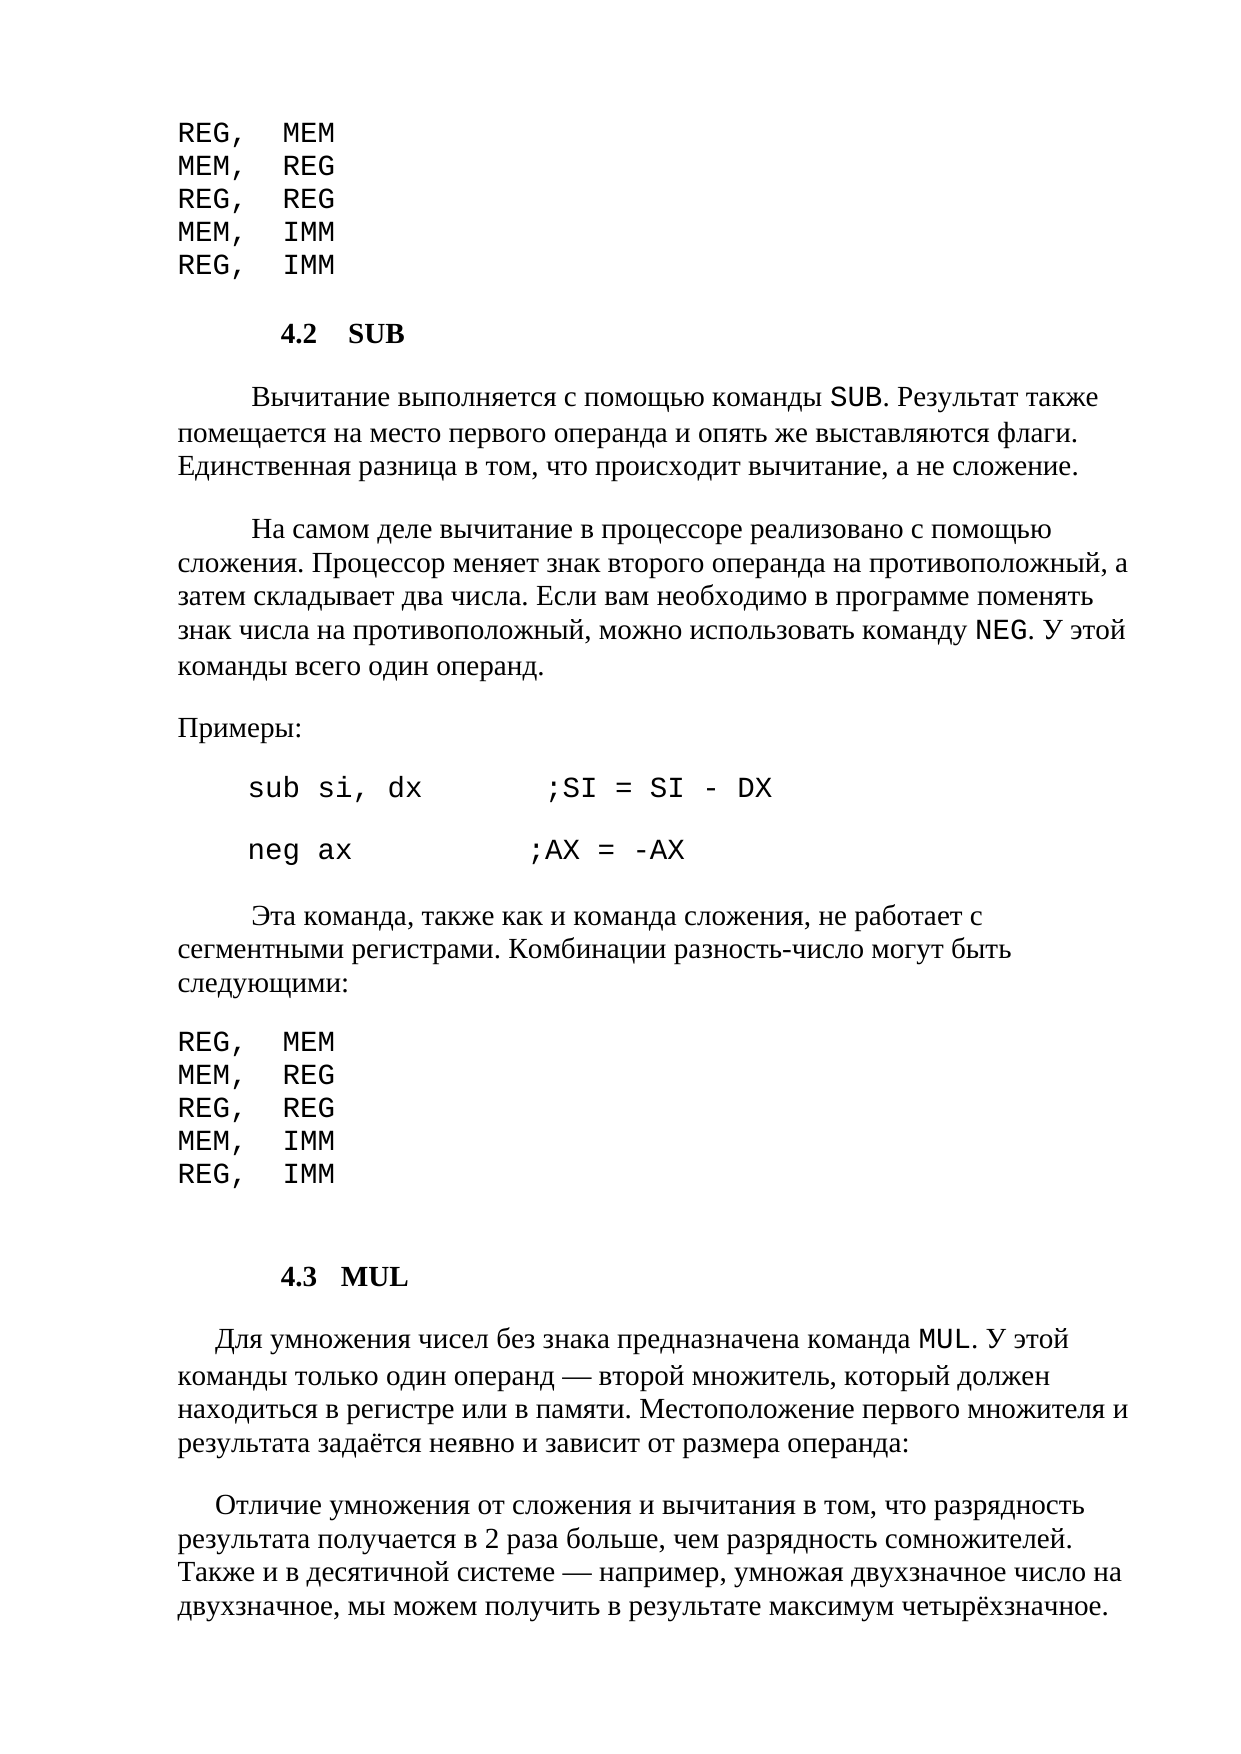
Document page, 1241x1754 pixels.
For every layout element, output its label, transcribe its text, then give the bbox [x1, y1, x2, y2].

text MEM, IMM [177, 217, 1152, 250]
text Вычитание выполняется с помощью команды SUB. Результат также помещается на место первого операнда и опять же выставляются флаги. Единственная разница в том, что происходит вычитание, а не сложение. [177, 379, 1152, 482]
text На самом деле вычитание в процессоре реализовано с помощью сложения. Процессор меняет знак второго операнда на противоположный, а затем складывает два числа. Если вам необходимо в программе поменять знак числа на противоположный, можно использовать команду NEG. У этой команды всего один операнд. [177, 511, 1152, 681]
text Отличие умножения от сложения и вычитания в том, что разрядность результата получается в 2 раза больше, чем разрядность сомножителей. Также и в десятичной системе — например, умножая двухзначное число на двухзначное, мы можем получить в результате максимум четырёхзначное. [177, 1487, 1152, 1622]
text sub si, dx ;SI = SI - DX [177, 773, 1152, 806]
subtitle SUB [281, 316, 1152, 350]
subtitle MUL [281, 1259, 1152, 1292]
text Примеры: [177, 711, 1152, 744]
text MEM, REG [177, 1060, 1152, 1093]
text MEM, REG [177, 151, 1152, 184]
text neg ax ;AX = -AX [177, 835, 1152, 868]
text REG, IMM [177, 250, 1152, 283]
text REG, REG [177, 184, 1152, 217]
text REG, IMM [177, 1159, 1152, 1192]
text REG, MEM [177, 118, 1152, 151]
text Для умножения чисел без знака предназначена команда MUL. У этой команды только один операнд — второй множитель, который должен находиться в регистре или в памяти. Местоположение первого множителя и результата задаётся неявно и зависит от размера операнда: [177, 1322, 1152, 1458]
text MEM, IMM [177, 1126, 1152, 1159]
text REG, REG [177, 1093, 1152, 1126]
text REG, MEM [177, 1027, 1152, 1060]
text Эта команда, также как и команда сложения, не работает с сегментными регистрами. Комбинации разность-число могут быть следующими: [177, 898, 1152, 998]
